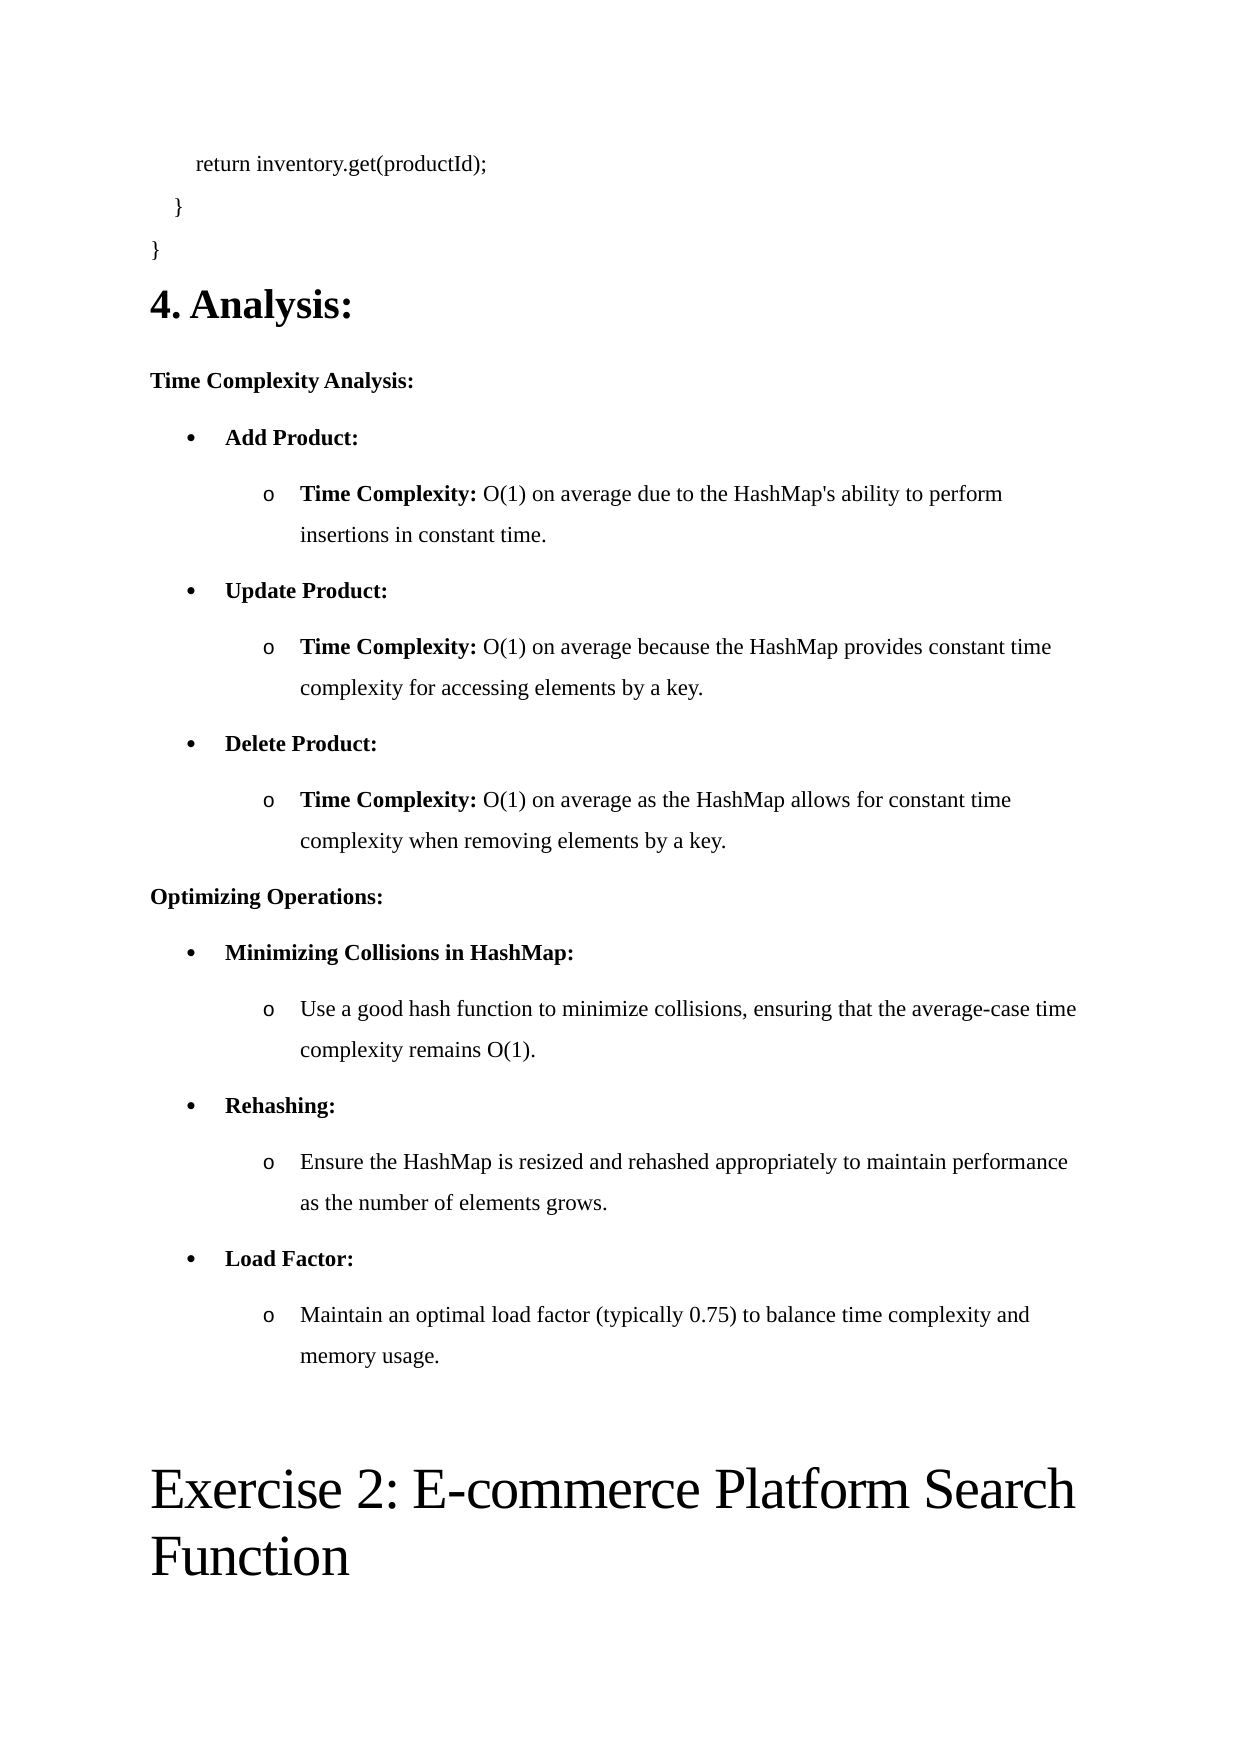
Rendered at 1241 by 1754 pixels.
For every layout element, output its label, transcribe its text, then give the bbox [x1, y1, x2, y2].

list Load Factor: [187, 1245, 1090, 1271]
list Add Product: [187, 424, 1090, 450]
list Ensure the HashMap is resized and rehashed appropriately to maintain performance as the number of elements grows. [262, 1148, 1090, 1215]
list Time Complexity: O(1) on average because the HashMap provides constant time complexity for accessing elements by a key. [262, 633, 1090, 700]
text Optimizing Operations: [150, 883, 1090, 909]
list Delete Product: [187, 730, 1090, 756]
text return inventory.get(productId); [150, 150, 1090, 176]
text } [150, 236, 1090, 262]
title Exercise 2: E-commerce Platform Search Function [150, 1454, 1090, 1588]
text Time Complexity Analysis: [150, 368, 1090, 394]
text } [150, 193, 1090, 219]
list Time Complexity: O(1) on average as the HashMap allows for constant time complexity when removing elements by a key. [262, 786, 1090, 853]
list Maintain an optimal load factor (typically 0.75) to balance time complexity and memory usage. [262, 1301, 1090, 1368]
list Use a good hash function to minimize collisions, ensuring that the average-case time complexity remains O(1). [262, 995, 1090, 1062]
list Minimizing Collisions in HashMap: [187, 939, 1090, 965]
list Update Product: [187, 577, 1090, 603]
list Time Complexity: O(1) on average due to the HashMap's ability to perform insertions in constant time. [262, 480, 1090, 547]
text 4. Analysis: [150, 279, 1090, 327]
list Rehashing: [187, 1092, 1090, 1118]
